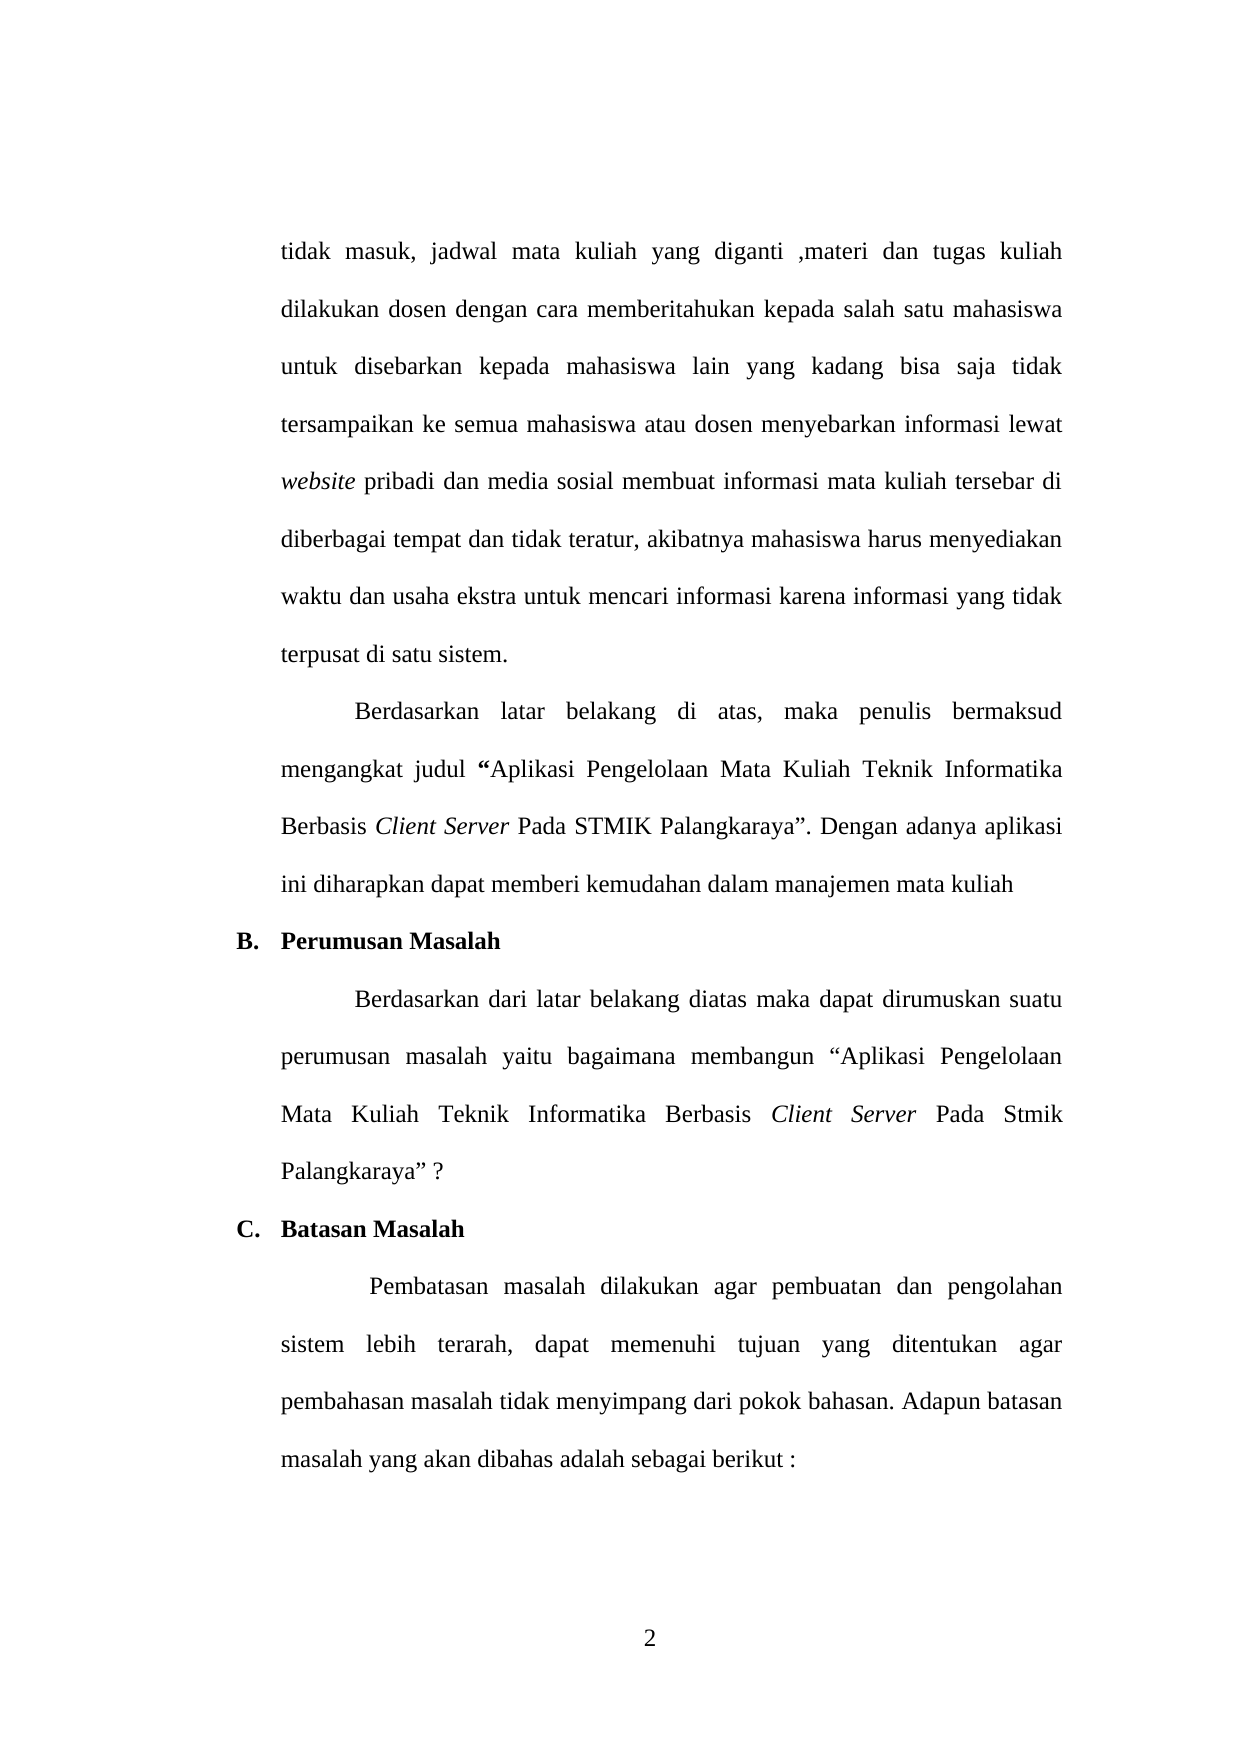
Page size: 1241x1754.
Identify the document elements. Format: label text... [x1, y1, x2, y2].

list Batasan Masalah [236, 1214, 1063, 1242]
text Pembatasan masalah dilakukan agar pembuatan dan pengolahan sistem lebih terarah, dapat memenuhi tujuan yang ditentukan agar pembahasan masalah tidak menyimpang dari pokok bahasan. Adapun batasan masalah yang akan dibahas adalah sebagai berikut : [281, 1271, 1063, 1472]
text Berdasarkan dari latar belakang diatas maka dapat dirumuskan suatu perumusan masalah yaitu bagaimana membangun “Aplikasi Pengelolaan Mata Kuliah Teknik Informatika Berbasis Client Server Pada Stmik Palangkaraya” ? [281, 984, 1063, 1185]
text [281, 236, 1063, 667]
list Perumusan Masalah [236, 926, 1063, 955]
text Berdasarkan latar belakang di atas, maka penulis bermaksud mengangkat judul “Aplikasi Pengelolaan Mata Kuliah Teknik Informatika Berbasis Client Server Pada STMIK Palangkaraya”. Dengan adanya aplikasi ini diharapkan dapat memberi kemudahan dalam manajemen mata kuliah [281, 696, 1063, 897]
